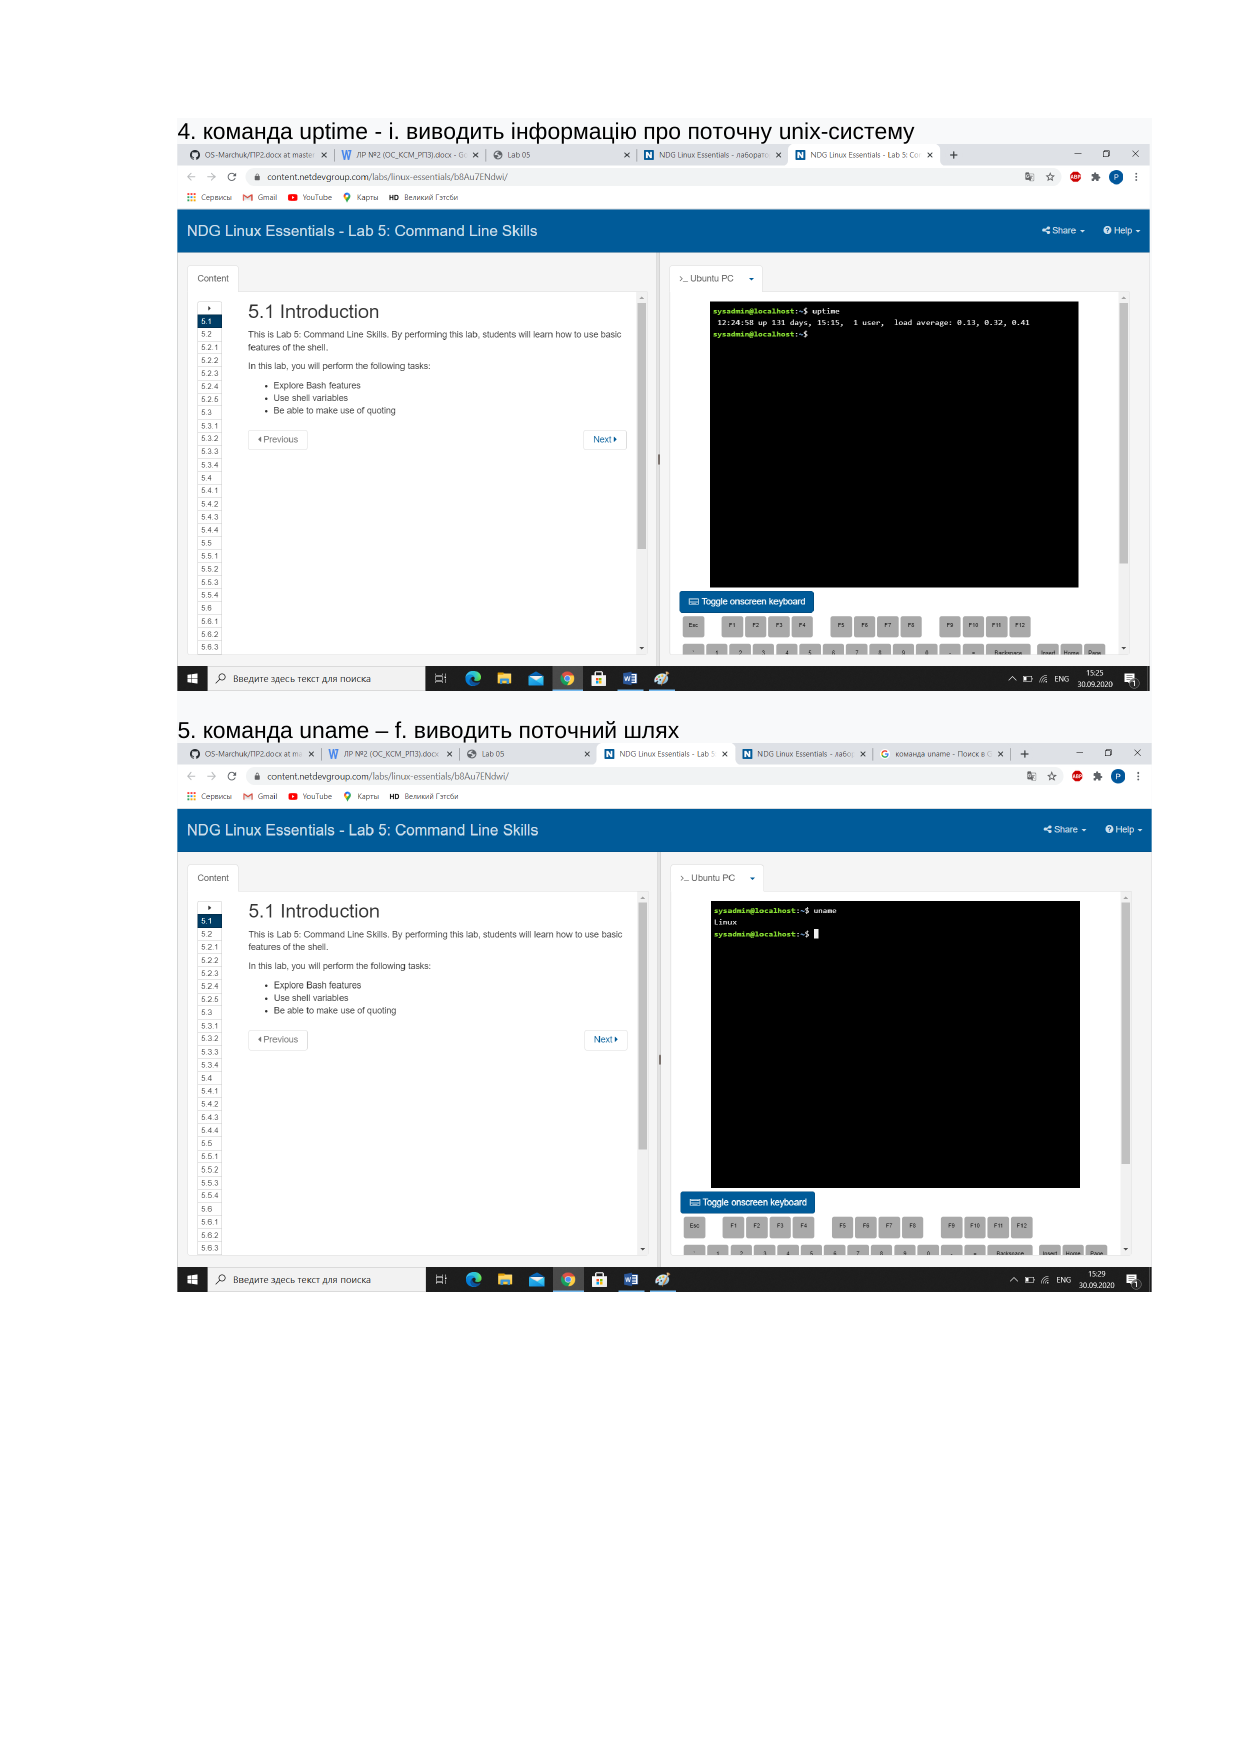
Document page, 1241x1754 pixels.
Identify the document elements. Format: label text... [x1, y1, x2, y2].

picture [177, 144, 1150, 691]
picture [177, 743, 1152, 1292]
text 5. команда uname – f. виводить поточний шлях [177, 717, 1152, 743]
